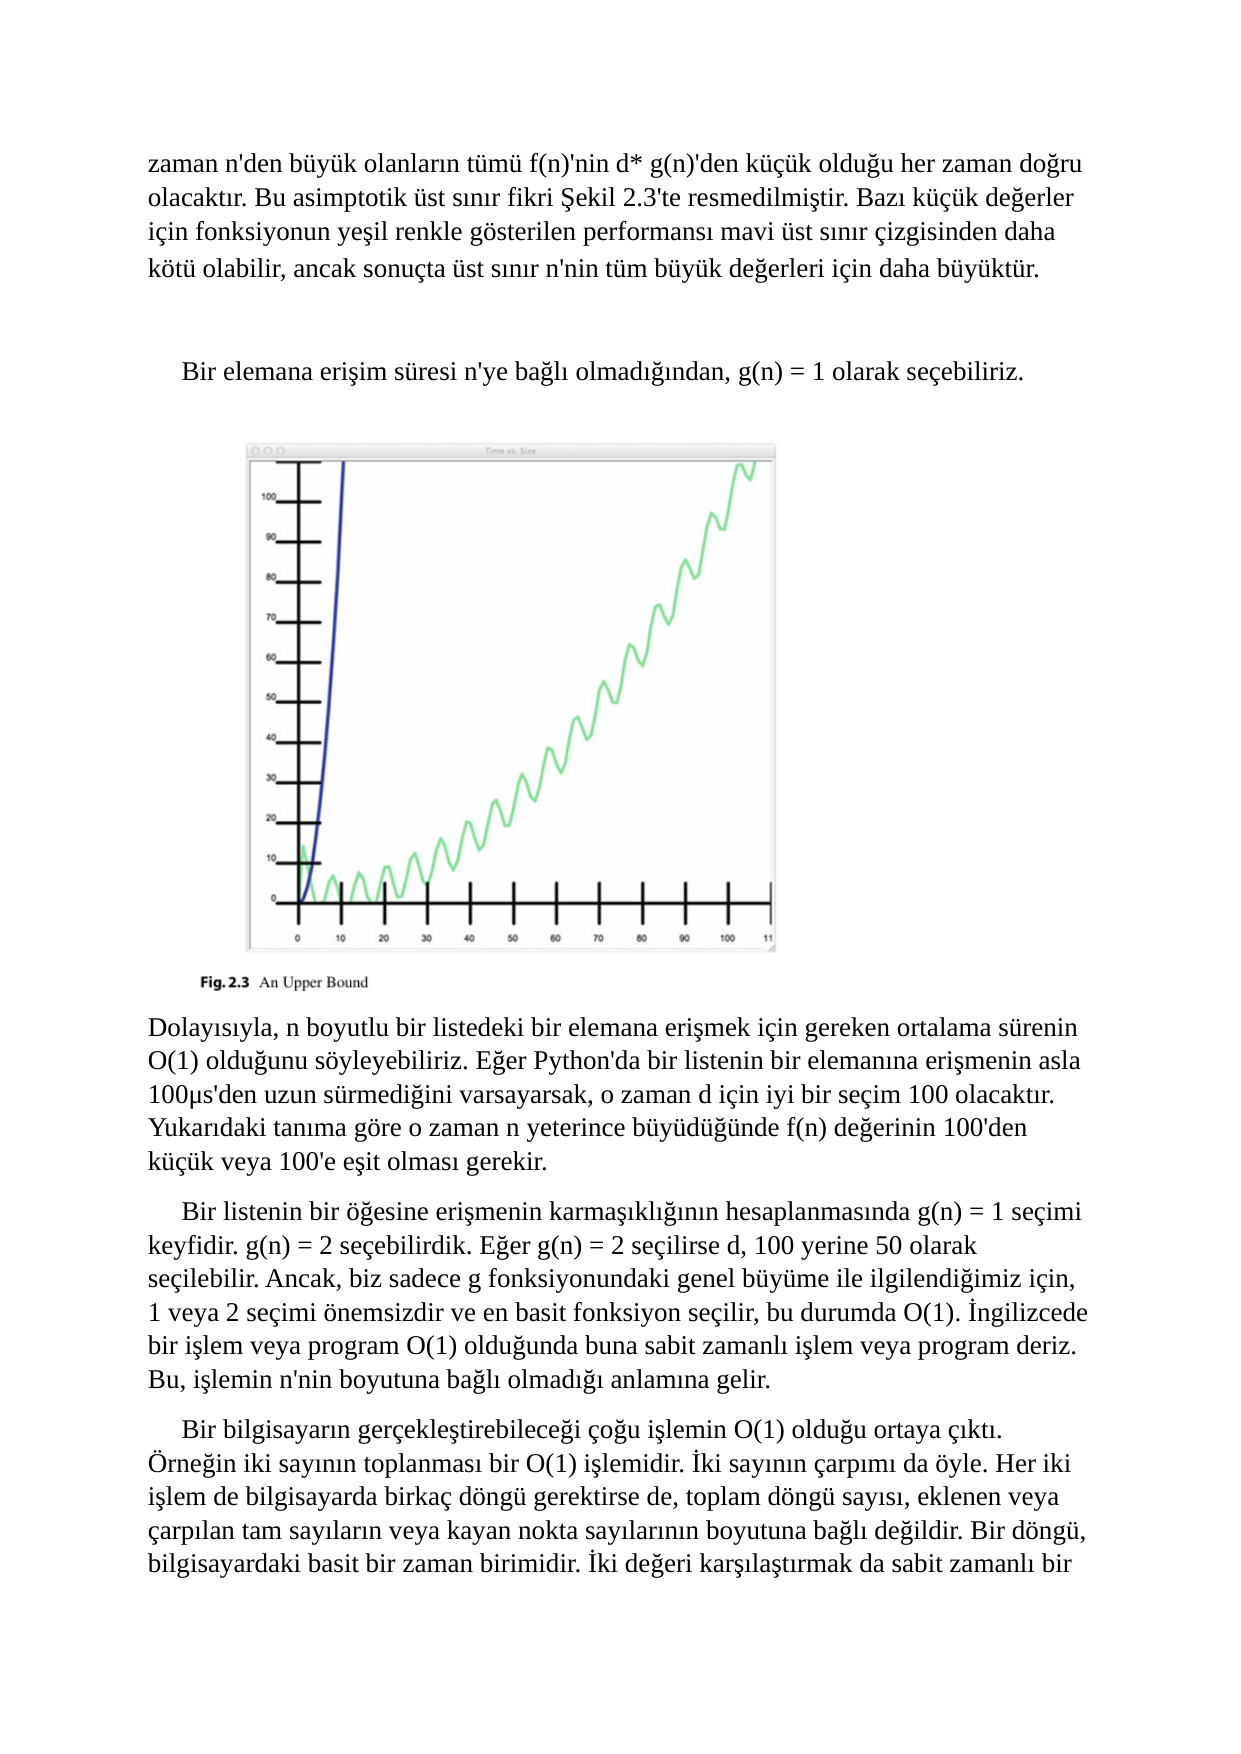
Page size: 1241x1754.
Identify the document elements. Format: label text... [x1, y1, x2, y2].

picture [177, 415, 838, 1011]
text Bir listenin bir öğesine erişmenin karmaşıklığının hesaplanmasında g(n) = 1 seçimi keyfidir. g(n) = 2 seçebilirdik. Eğer g(n) = 2 seçilirse d, 100 yerine 50 olarak seçilebilir. Ancak, biz sadece g fonksiyonundaki genel büyüme ile ilgilendiğimiz için, 1 veya 2 seçimi önemsizdir ve en basit fonksiyon seçilir, bu durumda O(1). İngilizcede bir işlem veya program O(1) olduğunda buna sabit zamanlı işlem veya program deriz. Bu, işlemin n'nin boyutuna bağlı olmadığı anlamına gelir. [148, 1195, 1093, 1394]
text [148, 1413, 1093, 1578]
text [148, 148, 1093, 286]
